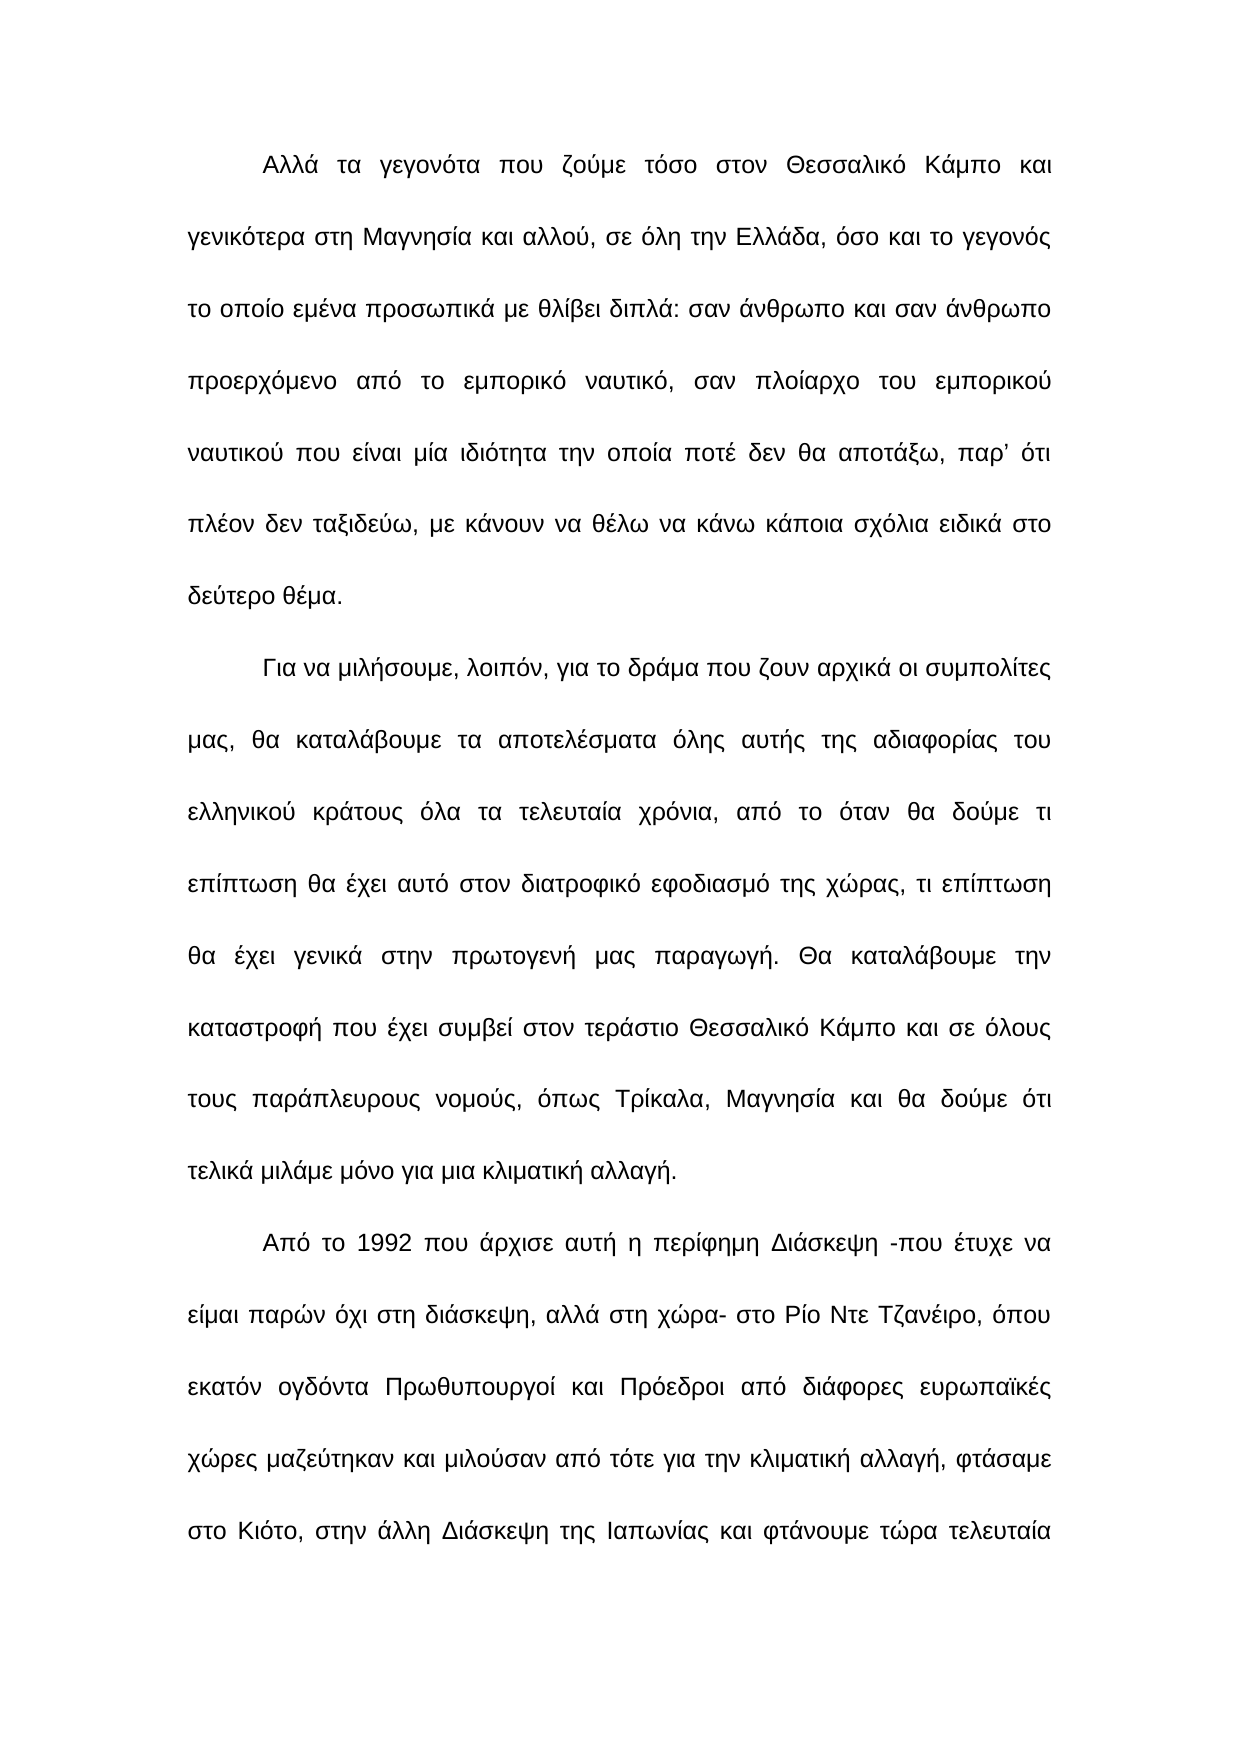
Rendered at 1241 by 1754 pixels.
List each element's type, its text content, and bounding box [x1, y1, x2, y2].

text Για να μιλήσουμε, λοιπόν, για το δράμα που ζουν αρχικά οι συμπολίτες μας, θα καταλάβουμε τα αποτελέσματα όλης αυτής της αδιαφορίας του ελληνικού κράτους όλα τα τελευταία χρόνια, από το όταν θα δούμε τι επίπτωση θα έχει αυτό στον διατροφικό εφοδιασμό της χώρας, τι επίπτωση θα έχει γενικά στην πρωτογενή μας παραγωγή. Θα καταλάβουμε την καταστροφή που έχει συμβεί στον τεράστιο Θεσσαλικό Κάμπο και σε όλους τους παράπλευρους νομούς, όπως Τρίκαλα, Μαγνησία και θα δούμε ότι τελικά μιλάμε μόνο για μια κλιματική αλλαγή. [187, 653, 1053, 1185]
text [187, 1228, 1053, 1544]
text Αλλά τα γεγονότα που ζούμε τόσο στον Θεσσαλικό Κάμπο και γενικότερα στη Μαγνησία και αλλού, σε όλη την Ελλάδα, όσο και το γεγονός το οποίο εμένα προσωπικά με θλίβει διπλά: σαν άνθρωπο και σαν άνθρωπο προερχόμενο από το εμπορικό ναυτικό, σαν πλοίαρχο του εμπορικού ναυτικού που είναι μία ιδιότητα την οποία ποτέ δεν θα αποτάξω, παρ’ ότι πλέον δεν ταξιδεύω, με κάνουν να θέλω να κάνω κάποια σχόλια ειδικά στο δεύτερο θέμα. [187, 150, 1053, 610]
